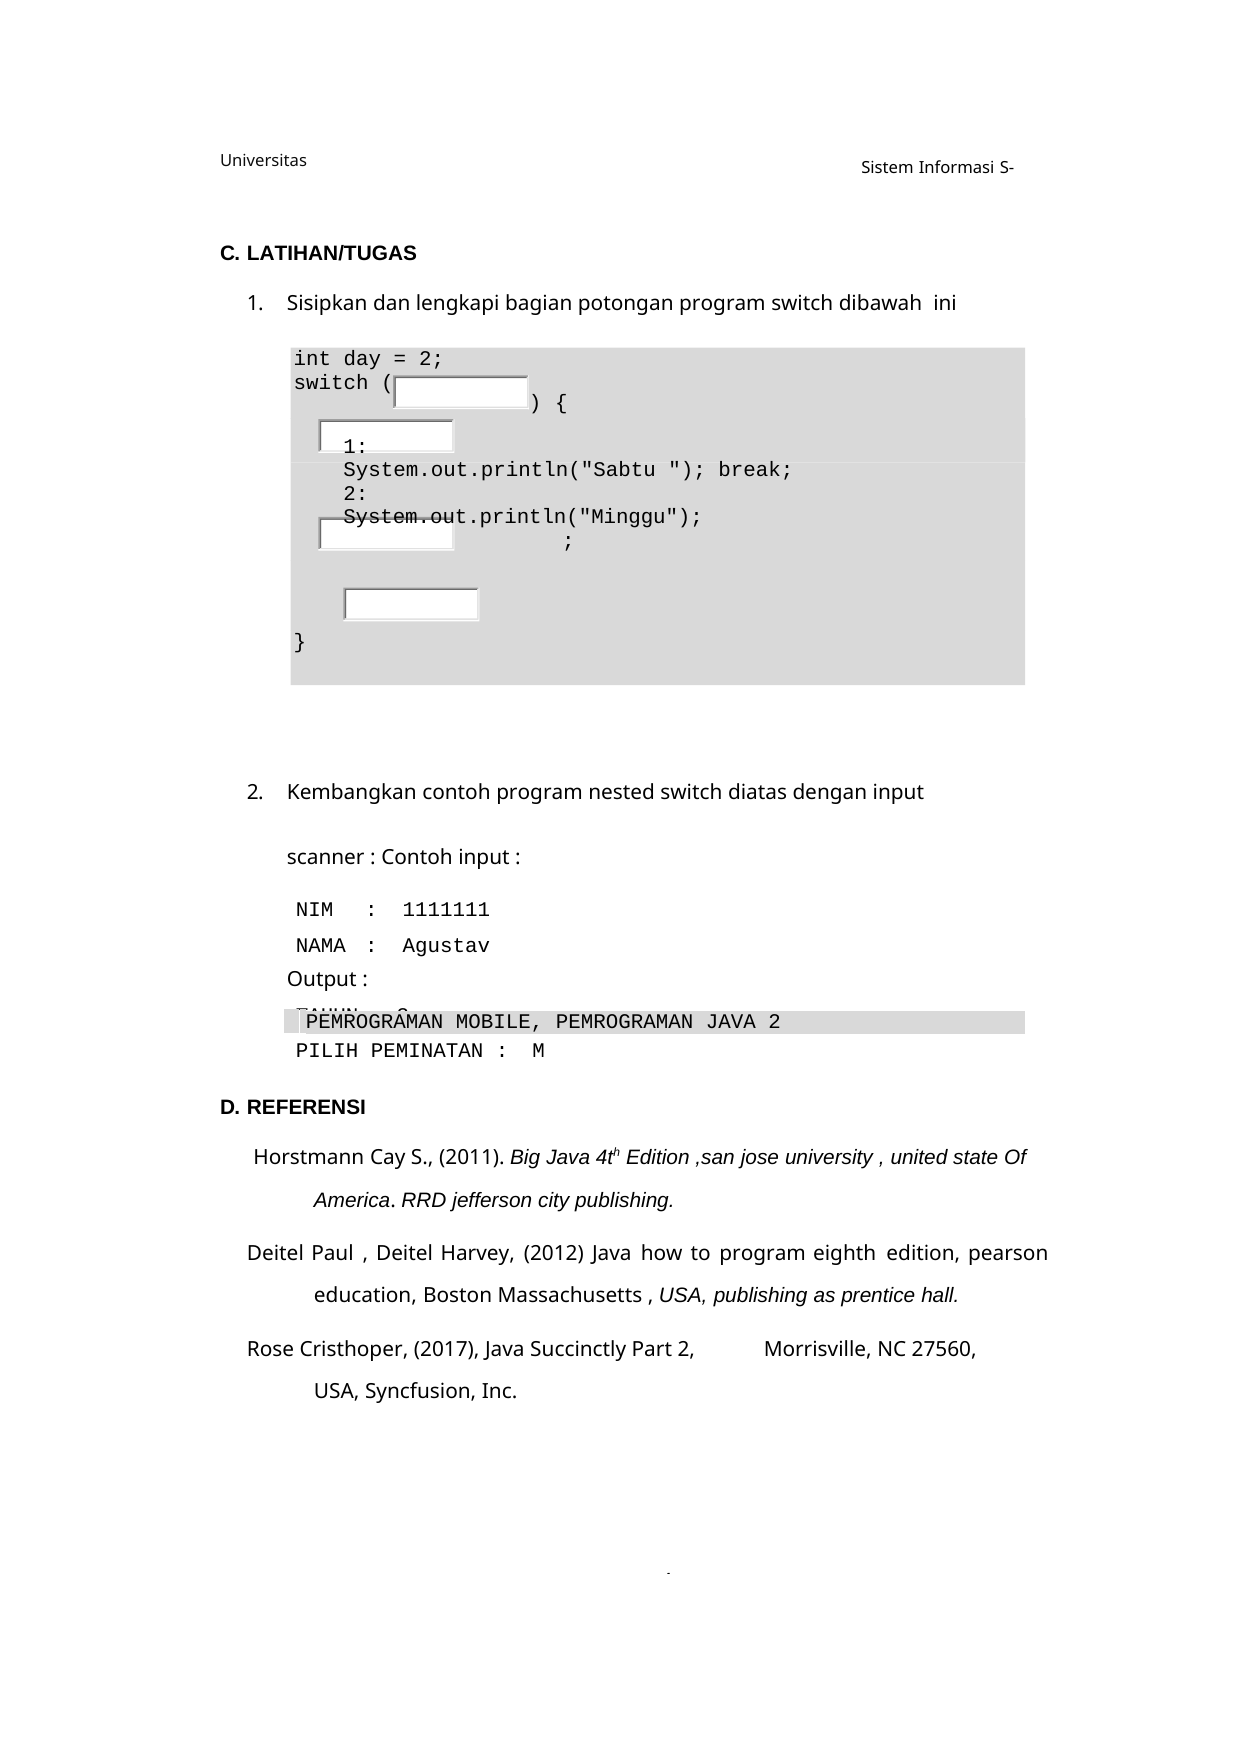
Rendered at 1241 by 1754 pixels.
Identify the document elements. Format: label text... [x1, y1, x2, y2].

text PEMROGRAMAN MOBILE, PEMROGRAMAN JAVA 2 [284, 1008, 1065, 1034]
subtitle REFERENSI [220, 1095, 1065, 1119]
list Kembangkan contoh program nested switch diatas dengan input scanner : Contoh input : [247, 777, 969, 871]
text Output : [287, 964, 1065, 993]
text Horstmann Cay S., (2011). Big Java 4th Edition ,san jose university , united state Of America. RRD jefferson city publishing. [253, 1142, 1065, 1213]
text Rose Cristhoper, (2017), Java Succinctly Part 2, Morrisville, NC 27560, USA, Syncfusion, Inc. [247, 1334, 1022, 1405]
list Sisipkan dan lengkapi bagian potongan program switch dibawah ini [247, 288, 1065, 317]
subtitle LATIHAN/TUGAS [220, 241, 1065, 265]
text Deitel Paul , Deitel Harvey, (2012) Java how to program eighth edition, pearson education, Boston Massachusetts , USA, publishing as prentice hall. [247, 1238, 1065, 1309]
